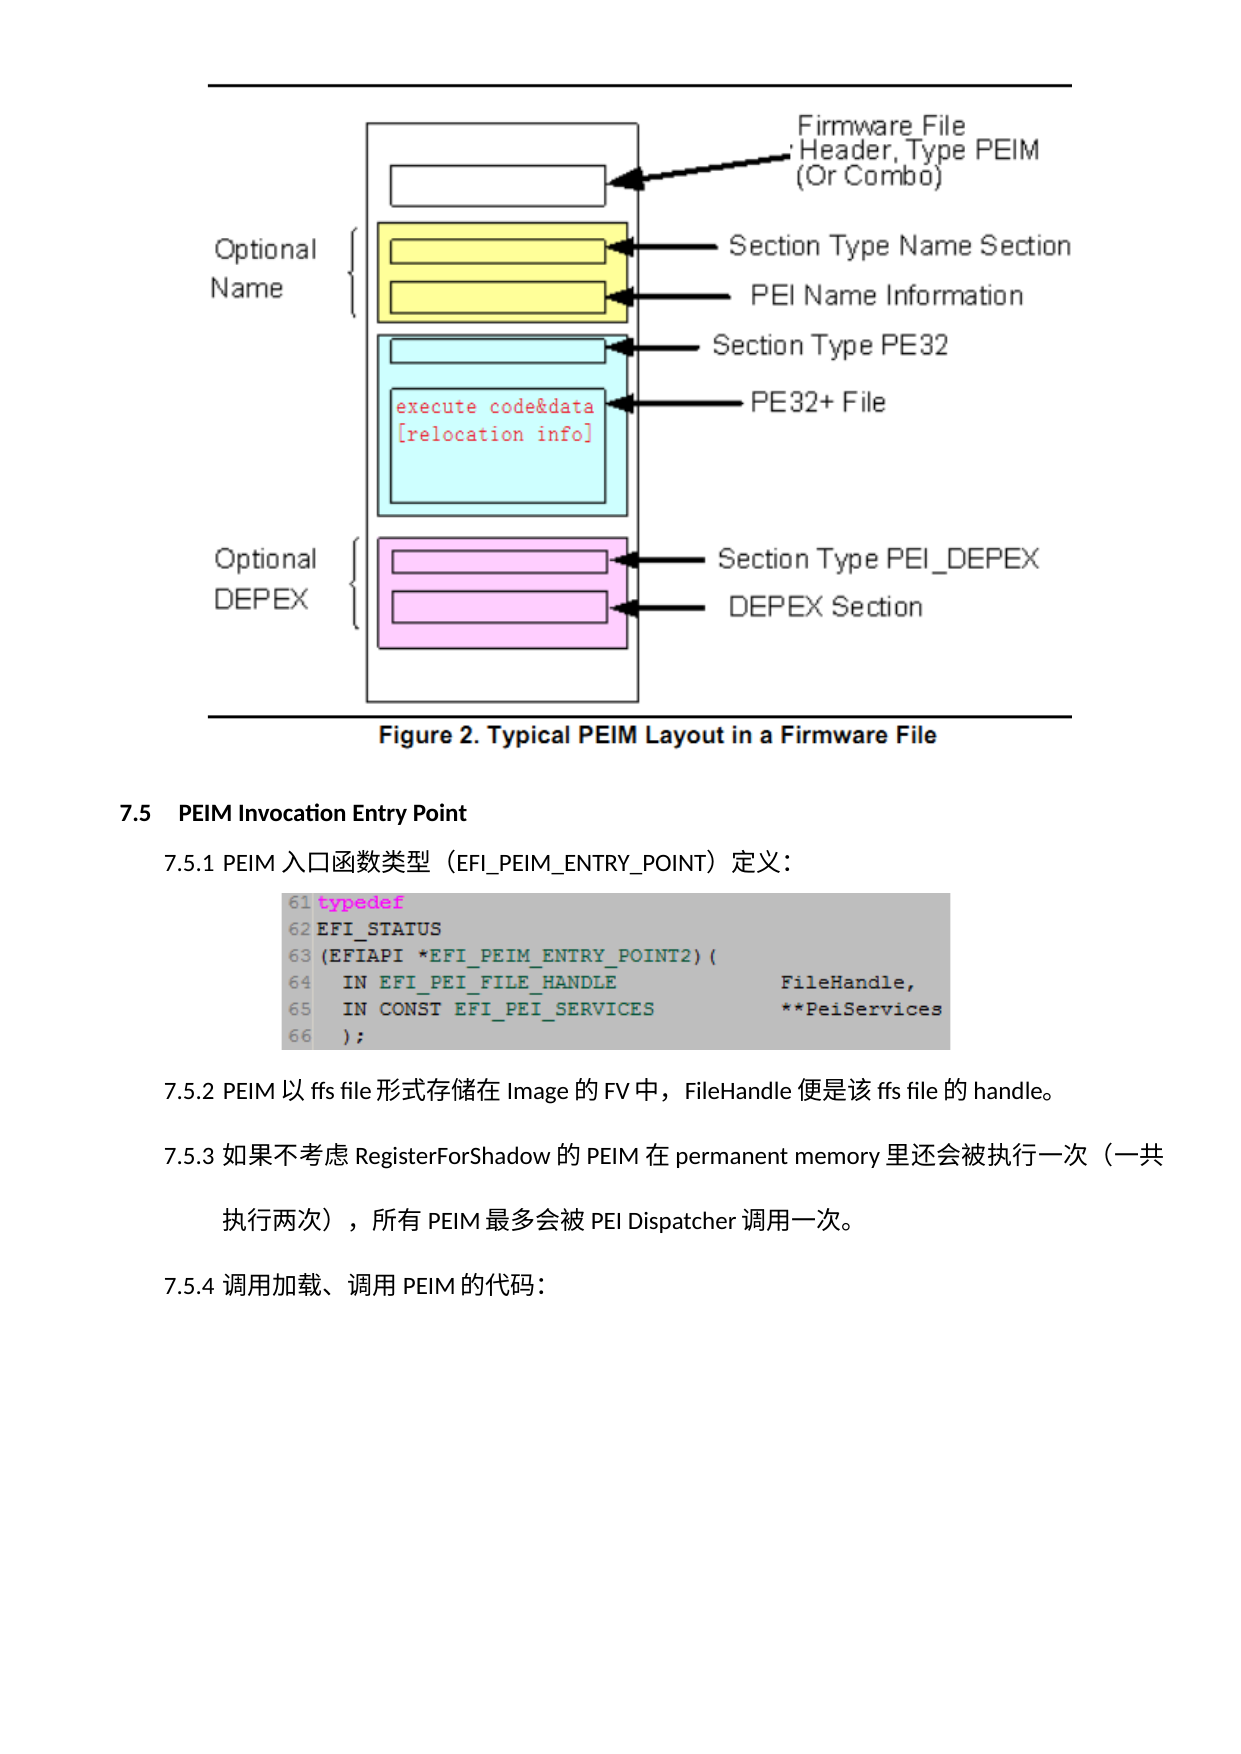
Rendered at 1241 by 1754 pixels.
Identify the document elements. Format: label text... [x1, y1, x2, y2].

list PEIM 入口函数类型（EFI_PEIM_ENTRY_POINT）定义： [164, 828, 1165, 893]
list 调用加载、调用PEIM的代码： [164, 1251, 1165, 1316]
list 如果不考虑RegisterForShadow的PEIM在permanent memory里还会被执行一次（一共执行两次），所有PEIM最多会被PEI Dispatcher调用一次。 [164, 1121, 1165, 1251]
picture [207, 80, 1072, 764]
list PEIM Invocation Entry Point [119, 796, 1165, 828]
picture [281, 893, 951, 1050]
list PEIM以ffs file形式存储在Image的FV中，FileHandle便是该ffs file的handle。 [164, 1056, 1165, 1121]
